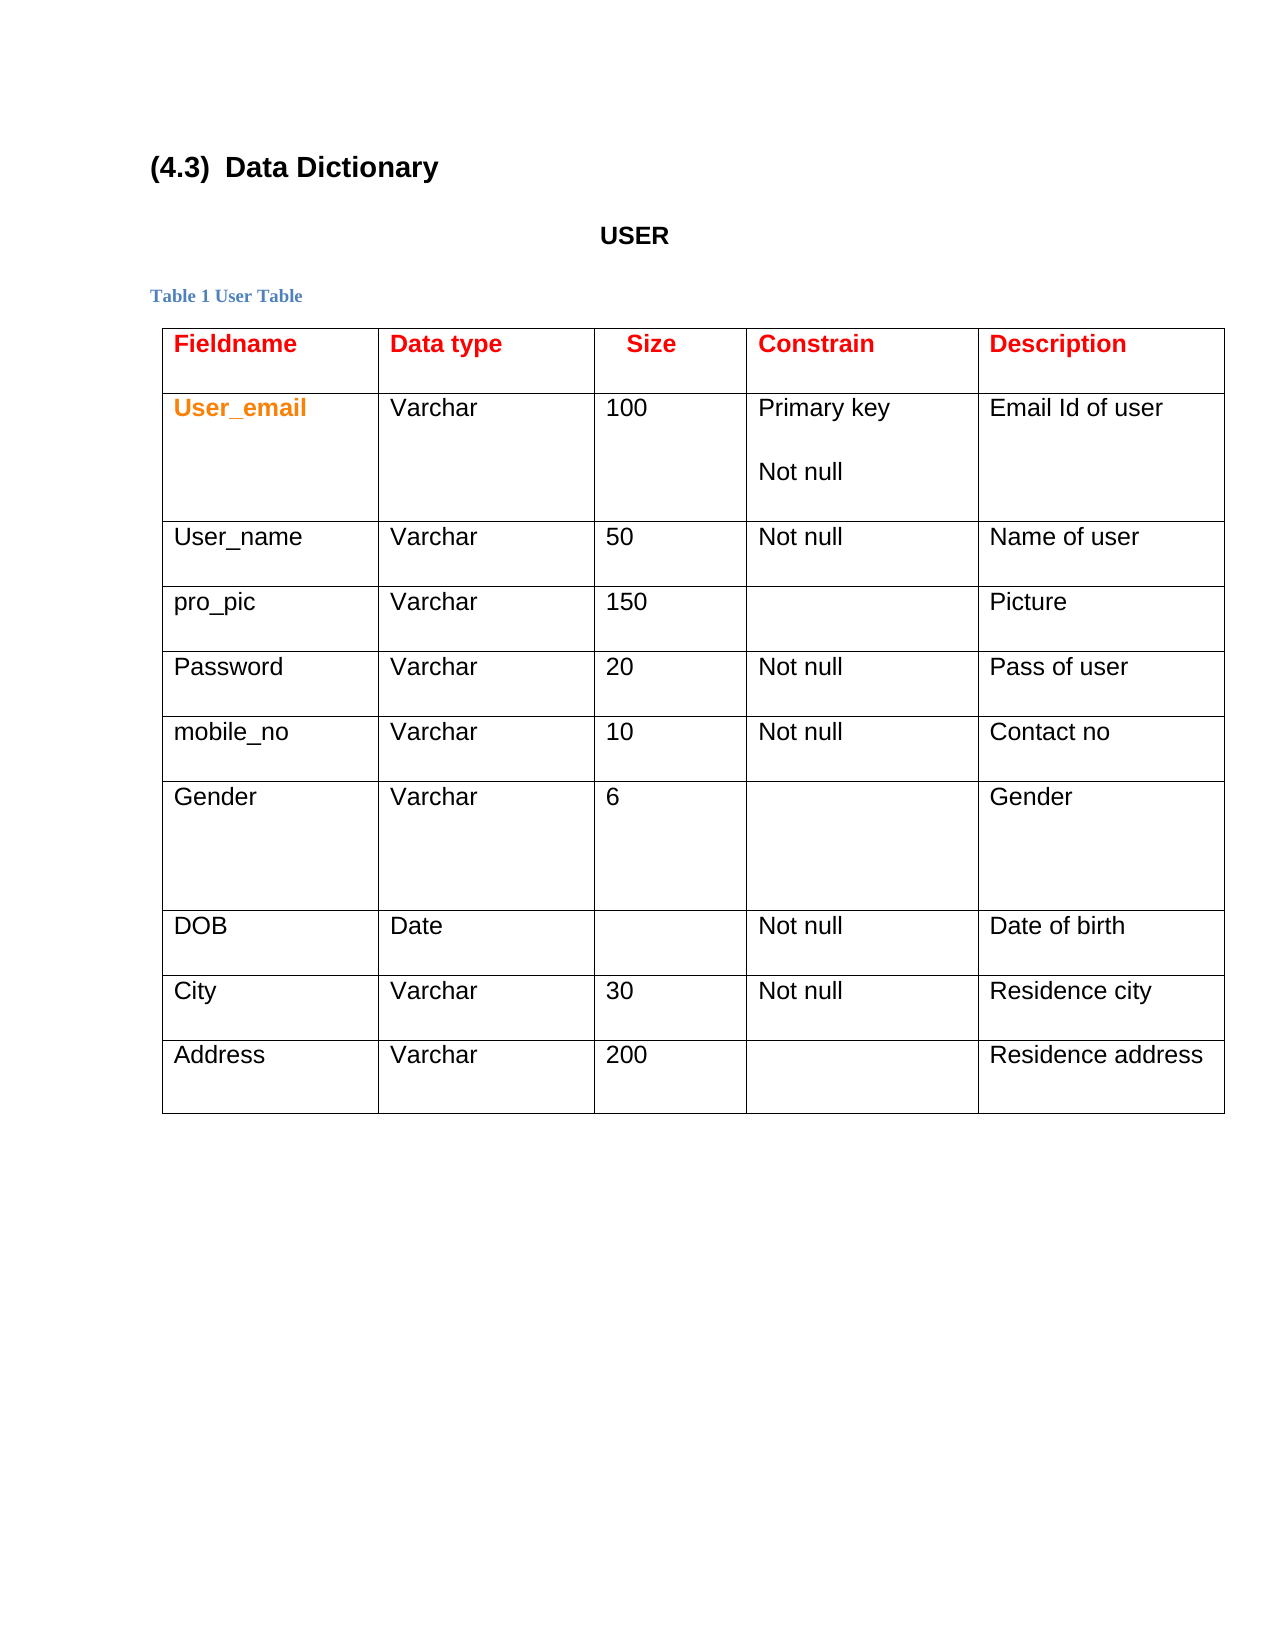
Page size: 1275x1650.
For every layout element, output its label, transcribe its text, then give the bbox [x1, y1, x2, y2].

table_cell Residence address [979, 1041, 1224, 1113]
table_cell Varchar [379, 522, 594, 586]
table_cell 100 [595, 394, 746, 521]
table_cell Varchar [379, 394, 594, 521]
table_cell 50 [595, 522, 746, 586]
table_cell Varchar [379, 717, 594, 781]
table_cell Residence city [979, 976, 1224, 1039]
table_cell [747, 1041, 978, 1113]
table_cell Contact no [979, 717, 1224, 781]
table_cell User_name [163, 522, 378, 586]
table_cell Not null [747, 522, 978, 586]
table_cell Varchar [379, 652, 594, 716]
table_cell Email Id of user [979, 394, 1224, 521]
table_cell [747, 587, 978, 651]
table_cell mobile_no [163, 717, 378, 781]
table_cell Gender [979, 782, 1224, 910]
table_cell pro_pic [163, 587, 378, 651]
table_cell Varchar [379, 587, 594, 651]
table_cell Date [379, 911, 594, 974]
table_cell 150 [595, 587, 746, 651]
table_header Data type [379, 329, 594, 392]
table_header Description [979, 329, 1224, 392]
table_cell Password [163, 652, 378, 716]
table_cell 10 [595, 717, 746, 781]
table_cell Address [163, 1041, 378, 1113]
text USER [600, 221, 1125, 250]
table_cell Not null [747, 976, 978, 1039]
table_cell Picture [979, 587, 1224, 651]
table_cell DOB [163, 911, 378, 974]
table_cell City [163, 976, 378, 1039]
table_header Constrain [747, 329, 978, 392]
table_cell 6 [595, 782, 746, 910]
table_cell [595, 911, 746, 974]
text (4.3) Data Dictionary [150, 150, 1125, 183]
table_cell Varchar [379, 782, 594, 910]
table_cell [747, 782, 978, 910]
table_cell Varchar [379, 1041, 594, 1113]
table_cell Name of user [979, 522, 1224, 586]
table_cell Gender [163, 782, 378, 910]
table_header Fieldname [163, 329, 378, 392]
table_cell User_email [163, 394, 378, 521]
text Table 1 User Table [150, 285, 1125, 307]
table_cell Not null [747, 911, 978, 974]
table_cell 20 [595, 652, 746, 716]
table_cell 200 [595, 1041, 746, 1113]
table_cell 30 [595, 976, 746, 1039]
table_cell Pass of user [979, 652, 1224, 716]
table_cell Not null [747, 652, 978, 716]
table_cell Varchar [379, 976, 594, 1039]
table_cell Not null [747, 717, 978, 781]
table_cell Date of birth [979, 911, 1224, 974]
table_header Size [595, 329, 746, 392]
table_cell Primary key Not null [747, 394, 978, 521]
